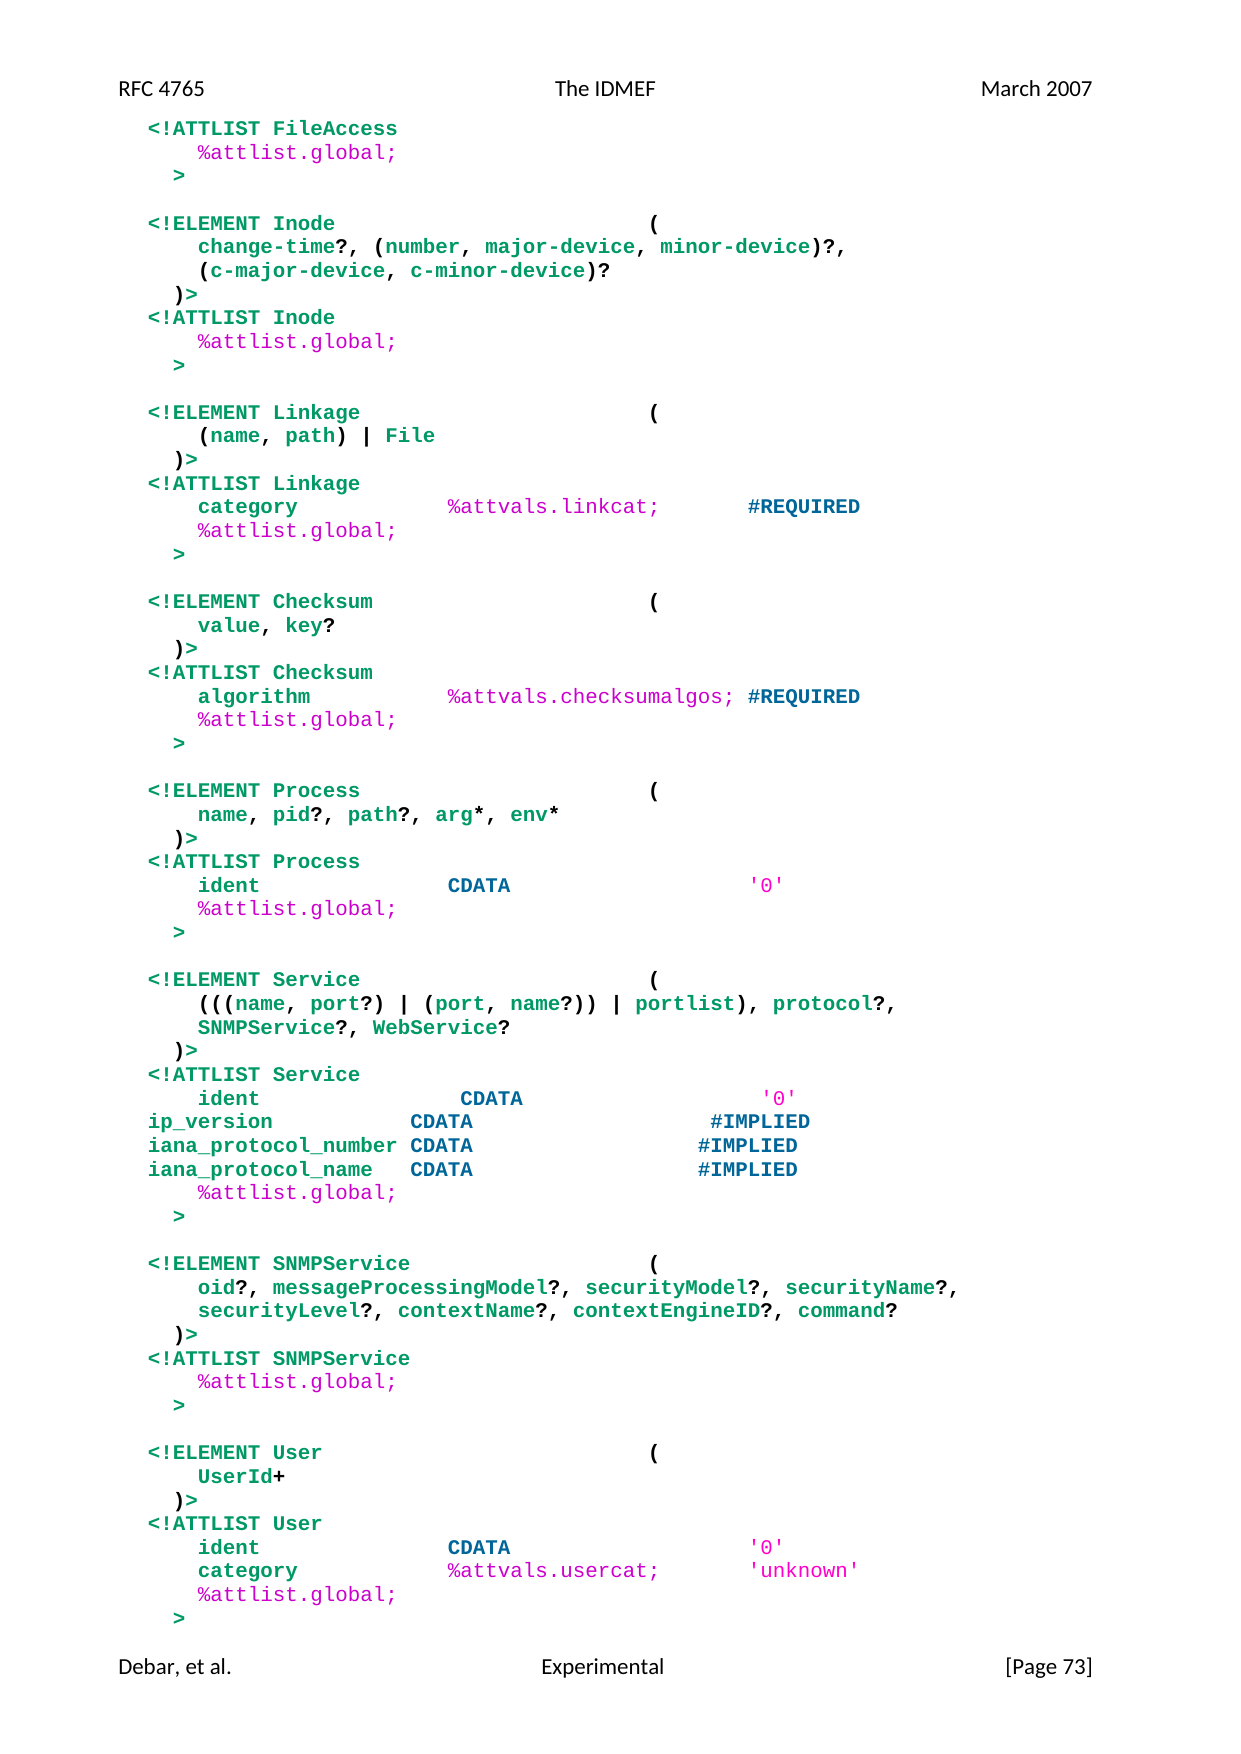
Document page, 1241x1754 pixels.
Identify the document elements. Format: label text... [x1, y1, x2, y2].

text <!ATTLIST Checksum [148, 662, 1181, 686]
text )> [148, 1040, 1181, 1064]
text <!ELEMENT Service ( [148, 969, 1181, 993]
text )> [148, 284, 1181, 307]
text name, pid?, path?, arg*, env* [148, 804, 1181, 827]
text ip_version CDATA #IMPLIED [148, 1111, 1181, 1135]
text <!ATTLIST SNMPService [148, 1348, 1181, 1371]
text iana_protocol_name CDATA #IMPLIED [148, 1158, 1181, 1182]
text <!ELEMENT User ( [148, 1442, 1181, 1466]
text algorithm %attvals.checksumalgos; #REQUIRED [148, 686, 1181, 709]
text %attlist.global; [148, 1584, 1181, 1608]
text > [148, 922, 1181, 946]
text )> [148, 638, 1181, 662]
text change-time?, (number, major-device, minor-device)?, [148, 236, 1181, 260]
text <!ATTLIST Inode [148, 307, 1181, 331]
text UserId+ [148, 1466, 1181, 1489]
text )> [148, 1489, 1181, 1513]
text <!ELEMENT SNMPService ( [148, 1253, 1181, 1277]
text <!ELEMENT Linkage ( [148, 402, 1181, 426]
text )> [148, 1324, 1181, 1348]
text %attlist.global; [148, 898, 1181, 922]
text %attlist.global; [148, 142, 1181, 165]
text %attlist.global; [148, 1371, 1181, 1395]
text %attlist.global; [148, 331, 1181, 354]
text > [148, 165, 1181, 189]
text ident CDATA '0' [148, 1088, 1181, 1111]
text %attlist.global; [148, 520, 1181, 544]
text iana_protocol_number CDATA #IMPLIED [148, 1135, 1181, 1158]
text ident CDATA '0' [148, 1537, 1181, 1561]
text securityLevel?, contextName?, contextEngineID?, command? [148, 1300, 1181, 1324]
text > [148, 354, 1181, 378]
text <!ATTLIST Service [148, 1064, 1181, 1088]
text category %attvals.linkcat; #REQUIRED [148, 496, 1181, 520]
text <!ATTLIST Linkage [148, 473, 1181, 496]
text > [148, 1206, 1181, 1229]
text > [148, 733, 1181, 757]
text )> [148, 827, 1181, 851]
text value, key? [148, 615, 1181, 638]
text %attlist.global; [148, 709, 1181, 733]
text > [148, 544, 1181, 567]
text oid?, messageProcessingModel?, securityModel?, securityName?, [148, 1277, 1181, 1300]
text (c-major-device, c-minor-device)? [148, 260, 1181, 284]
text > [148, 1395, 1181, 1419]
text )> [148, 449, 1181, 473]
text SNMPService?, WebService? [148, 1017, 1181, 1040]
text (((name, port?) | (port, name?)) | portlist), protocol?, [148, 993, 1181, 1017]
text <!ATTLIST User [148, 1513, 1181, 1537]
text <!ATTLIST FileAccess [148, 118, 1181, 142]
text <!ELEMENT Checksum ( [148, 591, 1181, 615]
text > [148, 1608, 1181, 1631]
text <!ATTLIST Process [148, 851, 1181, 875]
text <!ELEMENT Process ( [148, 780, 1181, 804]
text ident CDATA '0' [148, 875, 1181, 898]
text category %attvals.usercat; 'unknown' [148, 1561, 1181, 1584]
text <!ELEMENT Inode ( [148, 213, 1181, 236]
text %attlist.global; [148, 1182, 1181, 1206]
text (name, path) | File [148, 426, 1181, 449]
